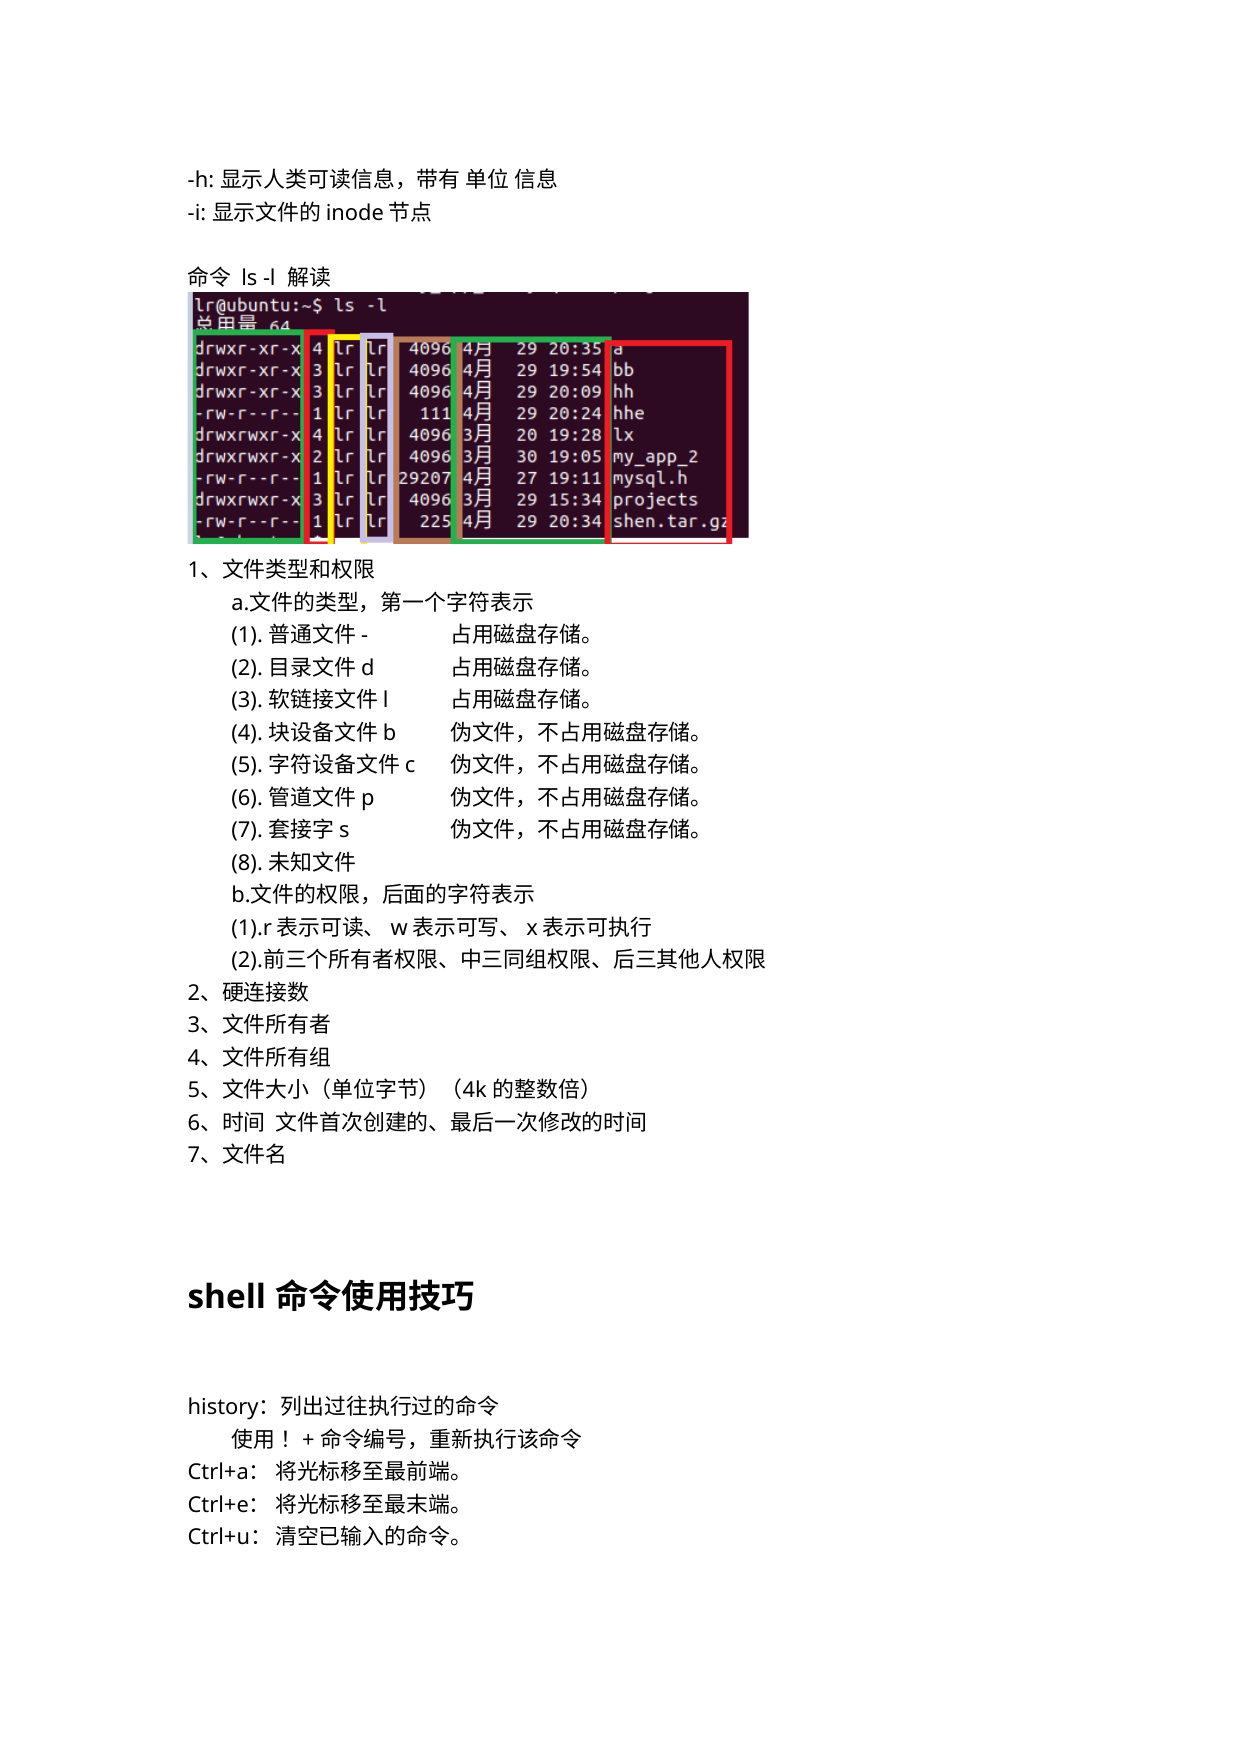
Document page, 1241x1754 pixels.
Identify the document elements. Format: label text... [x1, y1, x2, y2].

text (7). 套接字 s 伪文件，不占用磁盘存储。 [187, 812, 1053, 844]
text 5、文件大小（单位字节）（4k 的整数倍） [187, 1072, 1053, 1104]
text 1、文件类型和权限 [187, 552, 1053, 584]
text Ctrl+u： 清空已输入的命令。 [187, 1519, 1053, 1551]
text (1).r表示可读、 w表示可写、 x表示可执行 [187, 909, 1053, 942]
text 4、文件所有组 [187, 1039, 1053, 1072]
text Ctrl+a： 将光标移至最前端。 [187, 1454, 1053, 1486]
text b.文件的权限，后面的字符表示 [187, 877, 1053, 909]
text 6、时间 文件首次创建的、最后一次修改的时间 [187, 1104, 1053, 1137]
text 2、硬连接数 [187, 974, 1053, 1007]
text (2).前三个所有者权限、中三同组权限、后三其他人权限 [187, 942, 1053, 974]
text history：列出过往执行过的命令 [187, 1389, 1053, 1421]
text -h: 显示人类可读信息，带有 单位 信息 [187, 162, 1053, 194]
text (5). 字符设备文件 c 伪文件，不占用磁盘存储。 [187, 747, 1053, 779]
text (6). 管道文件 p 伪文件，不占用磁盘存储。 [187, 779, 1053, 812]
text 使用 ！+ 命令编号，重新执行该命令 [187, 1421, 1053, 1454]
subtitle shell 命令使用技巧 [187, 1262, 1053, 1327]
text 7、文件名 [187, 1137, 1053, 1169]
text -i: 显示文件的inode节点 [187, 194, 1053, 227]
picture [187, 292, 749, 544]
text 3、文件所有者 [187, 1007, 1053, 1039]
text (4). 块设备文件 b 伪文件，不占用磁盘存储。 [187, 714, 1053, 747]
text Ctrl+e： 将光标移至最末端。 [187, 1486, 1053, 1519]
text a.文件的类型，第一个字符表示 [187, 584, 1053, 617]
text (8). 未知文件 [187, 844, 1053, 877]
text (2). 目录文件 d 占用磁盘存储。 [187, 649, 1053, 682]
text 命令 ls -l 解读 [187, 259, 1053, 292]
text (3). 软链接文件 l 占用磁盘存储。 [187, 682, 1053, 714]
text (1). 普通文件 - 占用磁盘存储。 [187, 617, 1053, 649]
